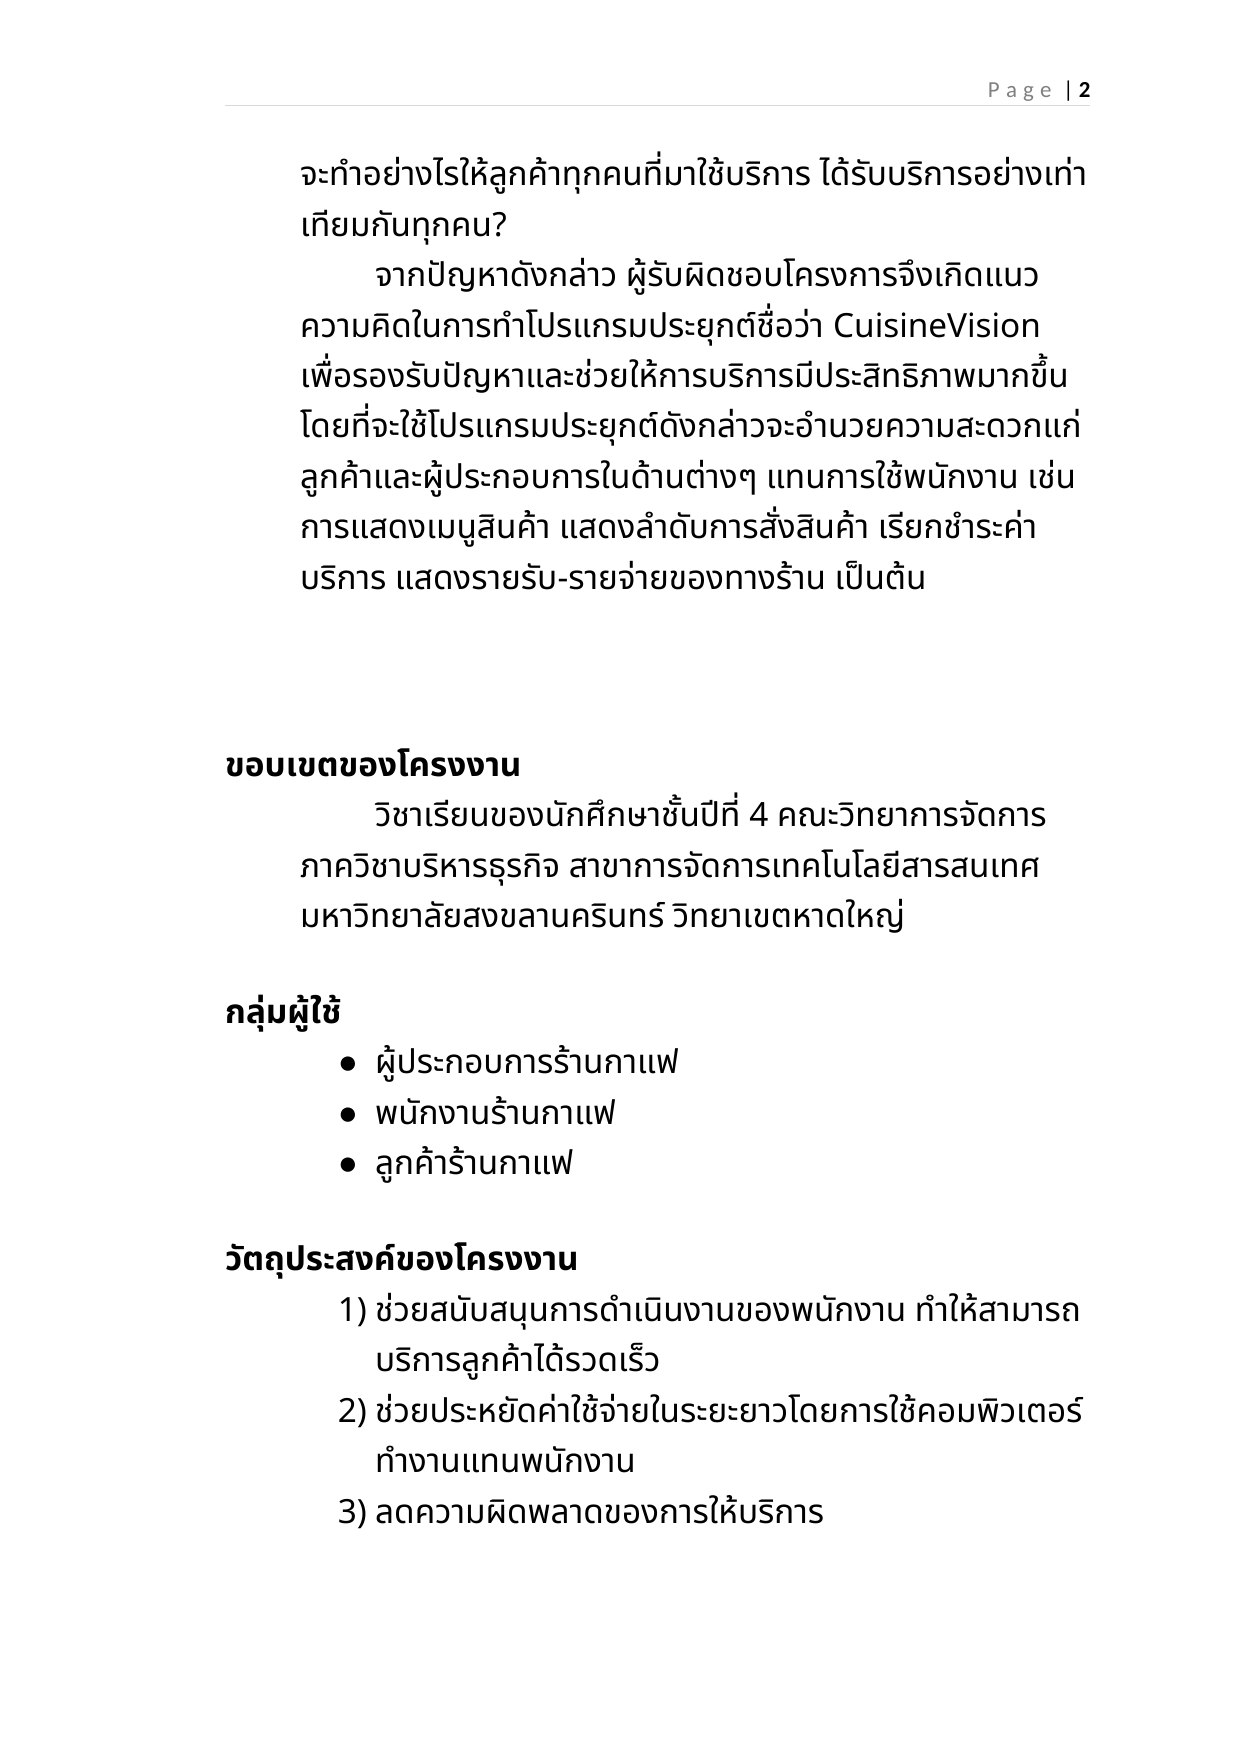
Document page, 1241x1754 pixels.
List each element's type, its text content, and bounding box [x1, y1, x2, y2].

text กลุ่มผู้ใช้ [225, 988, 1090, 1038]
list ลดความผิดพลาดของการให้บริการ [338, 1487, 1090, 1538]
text วิชาเรียนของนักศึกษาชั้นปีที่ 4 คณะวิทยาการจัดการ ภาควิชาบริหารธุรกิจ สาขาการจัดการเทคโนโลยีสารสนเทศ มหาวิทยาลัยสงขลานครินทร์ วิทยาเขตหาดใหญ่ [300, 791, 1090, 942]
text วัตถุประสงค์ของโครงงาน [225, 1235, 1090, 1285]
list ช่วยสนับสนุนการดำเนินงานของพนักงาน ทำให้สามารถบริการลูกค้าได้รวดเร็ว [338, 1285, 1090, 1386]
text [300, 150, 1090, 251]
list ช่วยประหยัดค่าใช้จ่ายในระยะยาวโดยการใช้คอมพิวเตอร์ทำงานแทนพนักงาน [338, 1386, 1090, 1487]
list ลูกค้าร้านกาแฟ [338, 1139, 1090, 1189]
text ขอบเขตของโครงงาน [225, 741, 1090, 791]
text จากปัญหาดังกล่าว ผู้รับผิดชอบโครงการจึงเกิดแนวความคิดในการทำโปรแกรมประยุกต์ชื่อว่า CuisineVision เพื่อรองรับปัญหาและช่วยให้การบริการมีประสิทธิภาพมากขึ้น โดยที่จะใช้โปรแกรมประยุกต์ดังกล่าวจะอำนวยความสะดวกแก่ลูกค้าและผู้ประกอบการในด้านต่างๆ แทนการใช้พนักงาน เช่น การแสดงเมนูสินค้า แสดงลำดับการสั่งสินค้า เรียกชำระค่าบริการ แสดงรายรับ-รายจ่ายของทางร้าน เป็นต้น [300, 251, 1090, 604]
list พนักงานร้านกาแฟ [338, 1089, 1090, 1139]
list ผู้ประกอบการร้านกาแฟ [338, 1038, 1090, 1089]
